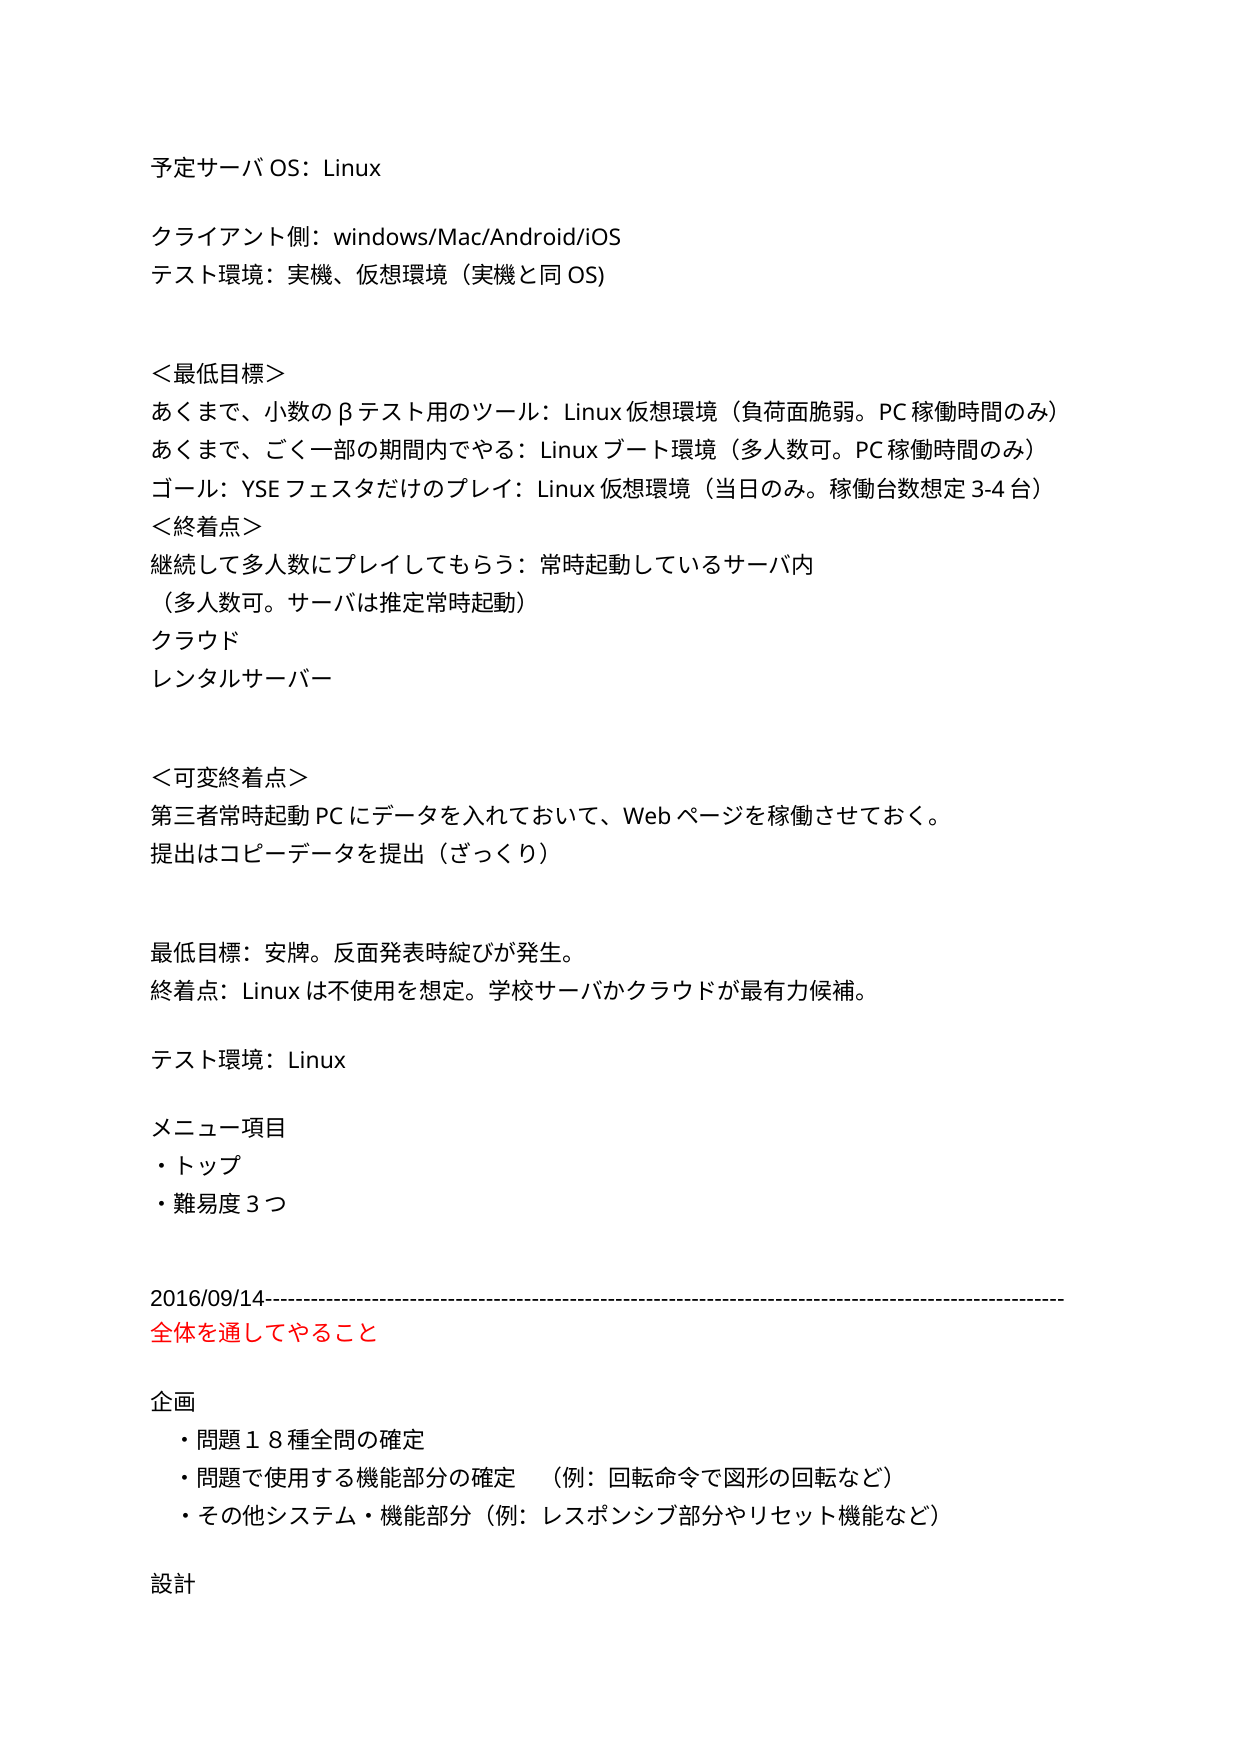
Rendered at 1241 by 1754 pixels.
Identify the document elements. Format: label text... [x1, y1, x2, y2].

text ＜最低目標＞ [150, 356, 1090, 389]
text ・トップ [150, 1148, 1090, 1181]
text 最低目標：安牌。反面発表時綻びが発生。 [150, 935, 1090, 968]
text ゴール：YSEフェスタだけのプレイ：Linux仮想環境（当日のみ。稼働台数想定3-4台） [150, 470, 1090, 504]
text 2016/09/14--------------------------------------------------------------------------------------------------------- [150, 1285, 1090, 1311]
text ・その他システム・機能部分（例：レスポンシブ部分やリセット機能など） [150, 1498, 1090, 1531]
text テスト環境：実機、仮想環境（実機と同OS) [150, 257, 1090, 290]
text 第三者常時起動PCにデータを入れておいて、Webページを稼働させておく。 [150, 798, 1090, 831]
text テスト環境：Linux [150, 1041, 1090, 1075]
text ＜終着点＞ [150, 509, 1090, 542]
text 終着点：Linuxは不使用を想定。学校サーバかクラウドが最有力候補。 [150, 973, 1090, 1006]
text あくまで、小数のβテスト用のツール：Linux仮想環境（負荷面脆弱。PC稼働時間のみ） [150, 394, 1090, 427]
text ・難易度3つ [150, 1186, 1090, 1219]
text レンタルサーバー [150, 661, 1090, 694]
text ＜可変終着点＞ [150, 760, 1090, 793]
text メニュー項目 [150, 1110, 1090, 1143]
text ・問題で使用する機能部分の確定 （例：回転命令で図形の回転など） [150, 1460, 1090, 1493]
text 継続して多人数にプレイしてもらう：常時起動しているサーバ内 [150, 547, 1090, 580]
text 企画 [150, 1383, 1090, 1417]
text 全体を通してやること [150, 1315, 1090, 1348]
text あくまで、ごく一部の期間内でやる：Linuxブート環境（多人数可。PC稼働時間のみ） [150, 432, 1090, 465]
text クラウド [150, 623, 1090, 656]
text （多人数可。サーバは推定常時起動） [150, 585, 1090, 618]
text 設計 [150, 1566, 1090, 1599]
text ・問題１８種全問の確定 [150, 1422, 1090, 1455]
text 予定サーバOS：Linux [150, 150, 1090, 183]
text 提出はコピーデータを提出（ざっくり） [150, 836, 1090, 869]
text クライアント側：windows/Mac/Android/iOS [150, 218, 1090, 252]
